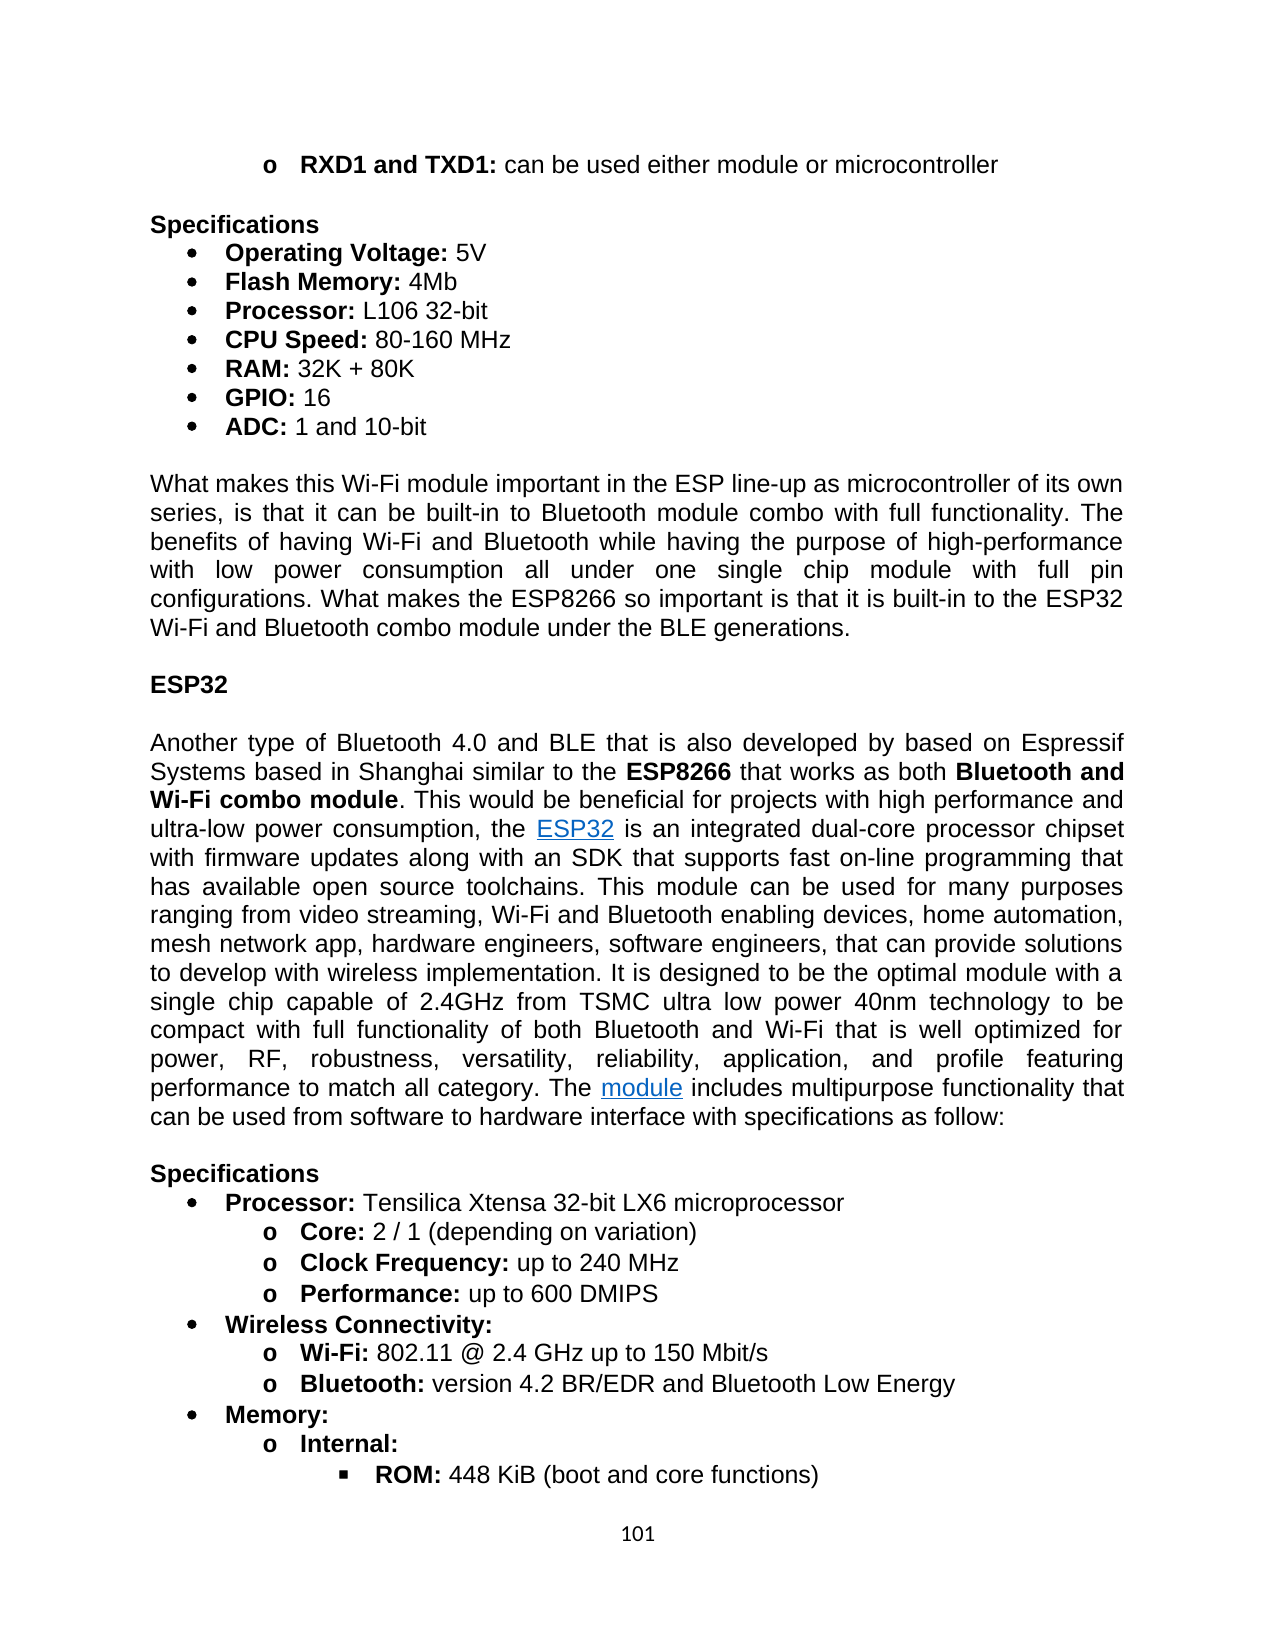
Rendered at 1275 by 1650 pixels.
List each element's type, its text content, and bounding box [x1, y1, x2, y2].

list Performance: up to 600 DMIPS [262, 1279, 1125, 1309]
list ROM: 448 KiB (boot and core functions) [337, 1460, 1125, 1489]
list Internal: [262, 1429, 1125, 1460]
text ESP32 [150, 670, 1125, 699]
list Processor: Tensilica Xtensa 32-bit LX6 microprocessor [187, 1188, 1125, 1217]
text Specifications [150, 1159, 1125, 1188]
text Another type of Bluetooth 4.0 and BLE that is also developed by based on Espressif Systems based in Shanghai similar to the ESP8266 that works as both Bluetooth and Wi-Fi combo module. This would be beneficial for projects with high performance and ultra-low power consumption, the ESP32 is an integrated dual-core processor chipset with firmware updates along with an SDK that supports fast on-line programming that has available open source toolchains. This module can be used for many purposes ranging from video streaming, Wi-Fi and Bluetooth enabling devices, home automation, mesh network app, hardware engineers, software engineers, that can provide solutions to develop with wireless implementation. It is designed to be the optimal module with a single chip capable of 2.4GHz from TSMC ultra low power 40nm technology to be compact with full functionality of both Bluetooth and Wi-Fi that is well optimized for power, RF, robustness, versatility, reliability, application, and profile featuring performance to match all category. The module includes multipurpose functionality that can be used from software to hardware interface with specifications as follow: [150, 728, 1125, 1130]
list ADC: 1 and 10-bit [187, 412, 1125, 440]
list Operating Voltage: 5V [187, 238, 1125, 267]
list Clock Frequency: up to 240 MHz [262, 1248, 1125, 1279]
text What makes this Wi-Fi module important in the ESP line-up as microcontroller of its own series, is that it can be built-in to Bluetooth module combo with full functionality. The benefits of having Wi-Fi and Bluetooth while having the purpose of high-performance with low power consumption all under one single chip module with full pin configurations. What makes the ESP8266 so important is that it is built-in to the ESP32 Wi-Fi and Bluetooth combo module under the BLE generations. [150, 469, 1125, 642]
list RXD1 and TXD1: can be used either module or microcontroller [262, 150, 1125, 181]
list GPIO: 16 [187, 383, 1125, 412]
list Memory: [187, 1400, 1125, 1429]
list Processor: L106 32-bit [187, 296, 1125, 325]
list Wi-Fi: 802.11 @ 2.4 GHz up to 150 Mbit/s [262, 1338, 1125, 1369]
list Bluetooth: version 4.2 BR/EDR and Bluetooth Low Energy [262, 1369, 1125, 1400]
list Flash Memory: 4Mb [187, 267, 1125, 296]
list Core: 2 / 1 (depending on variation) [262, 1217, 1125, 1248]
text Specifications [150, 210, 1125, 238]
list Wireless Connectivity: [187, 1309, 1125, 1338]
list CPU Speed: 80-160 MHz [187, 325, 1125, 354]
list RAM: 32K + 80K [187, 354, 1125, 383]
